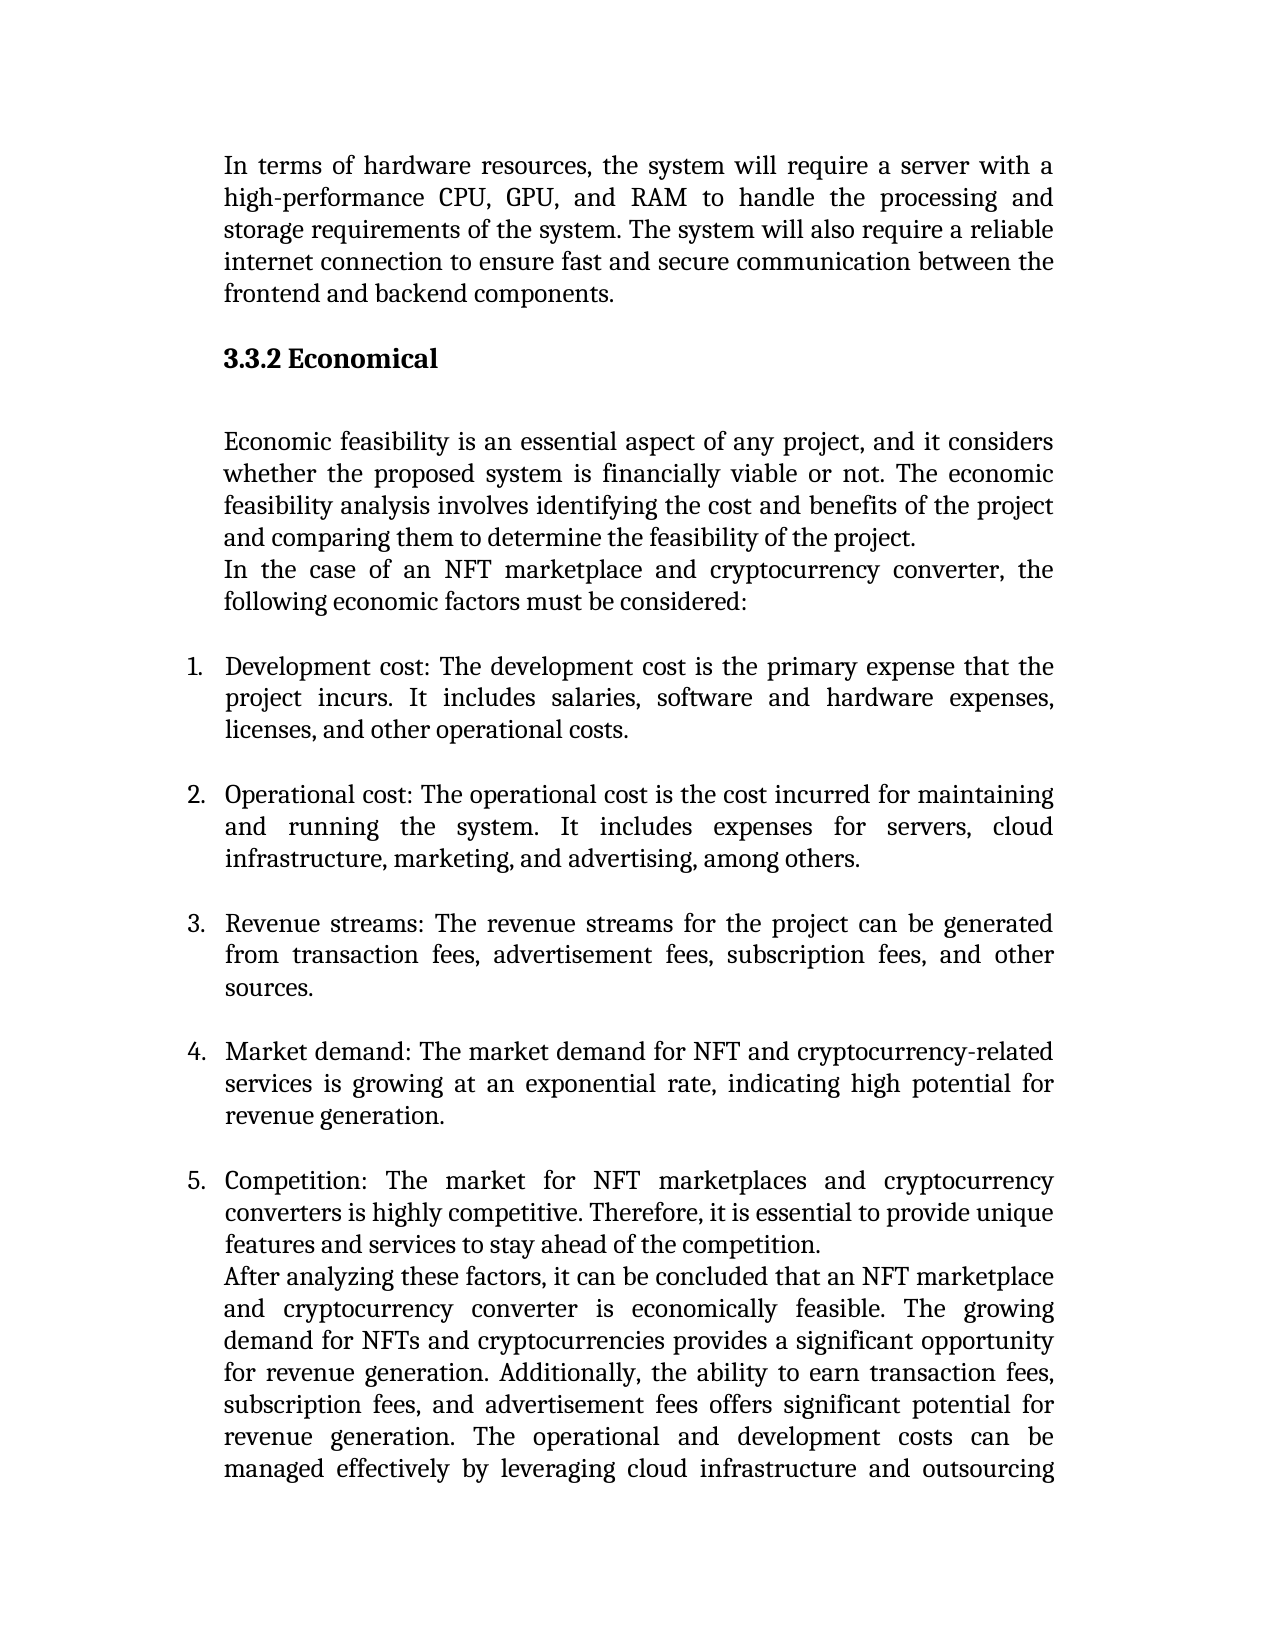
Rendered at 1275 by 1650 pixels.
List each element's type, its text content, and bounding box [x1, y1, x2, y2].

list Operational cost: The operational cost is the cost incurred for maintaining and running the system. It includes expenses for servers, cloud infrastructure, marketing, and advertising, among others. [187, 779, 1055, 874]
text Economic feasibility is an essential aspect of any project, and it considers whether the proposed system is financially viable or not. The economic feasibility analysis involves identifying the cost and benefits of the project and comparing them to determine the feasibility of the project. [223, 426, 1055, 553]
text In terms of hardware resources, the system will require a server with a high-performance CPU, GPU, and RAM to handle the processing and storage requirements of the system. The system will also require a reliable internet connection to ensure fast and secure communication between the frontend and backend components. [223, 150, 1055, 309]
list Revenue streams: The revenue streams for the project can be generated from transaction fees, advertisement fees, subscription fees, and other sources. [187, 908, 1055, 1003]
list Market demand: The market demand for NFT and cryptocurrency-related services is growing at an exponential rate, indicating high potential for revenue generation. [187, 1036, 1055, 1131]
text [223, 1261, 1055, 1484]
subtitle 3.3.2 Economical [223, 342, 1125, 376]
text In the case of an NFT marketplace and cryptocurrency converter, the following economic factors must be considered: [223, 554, 1055, 617]
list Competition: The market for NFT marketplaces and cryptocurrency converters is highly competitive. Therefore, it is essential to provide unique features and services to stay ahead of the competition. [187, 1165, 1055, 1260]
list Development cost: The development cost is the primary expense that the project incurs. It includes salaries, software and hardware expenses, licenses, and other operational costs. [187, 651, 1055, 746]
